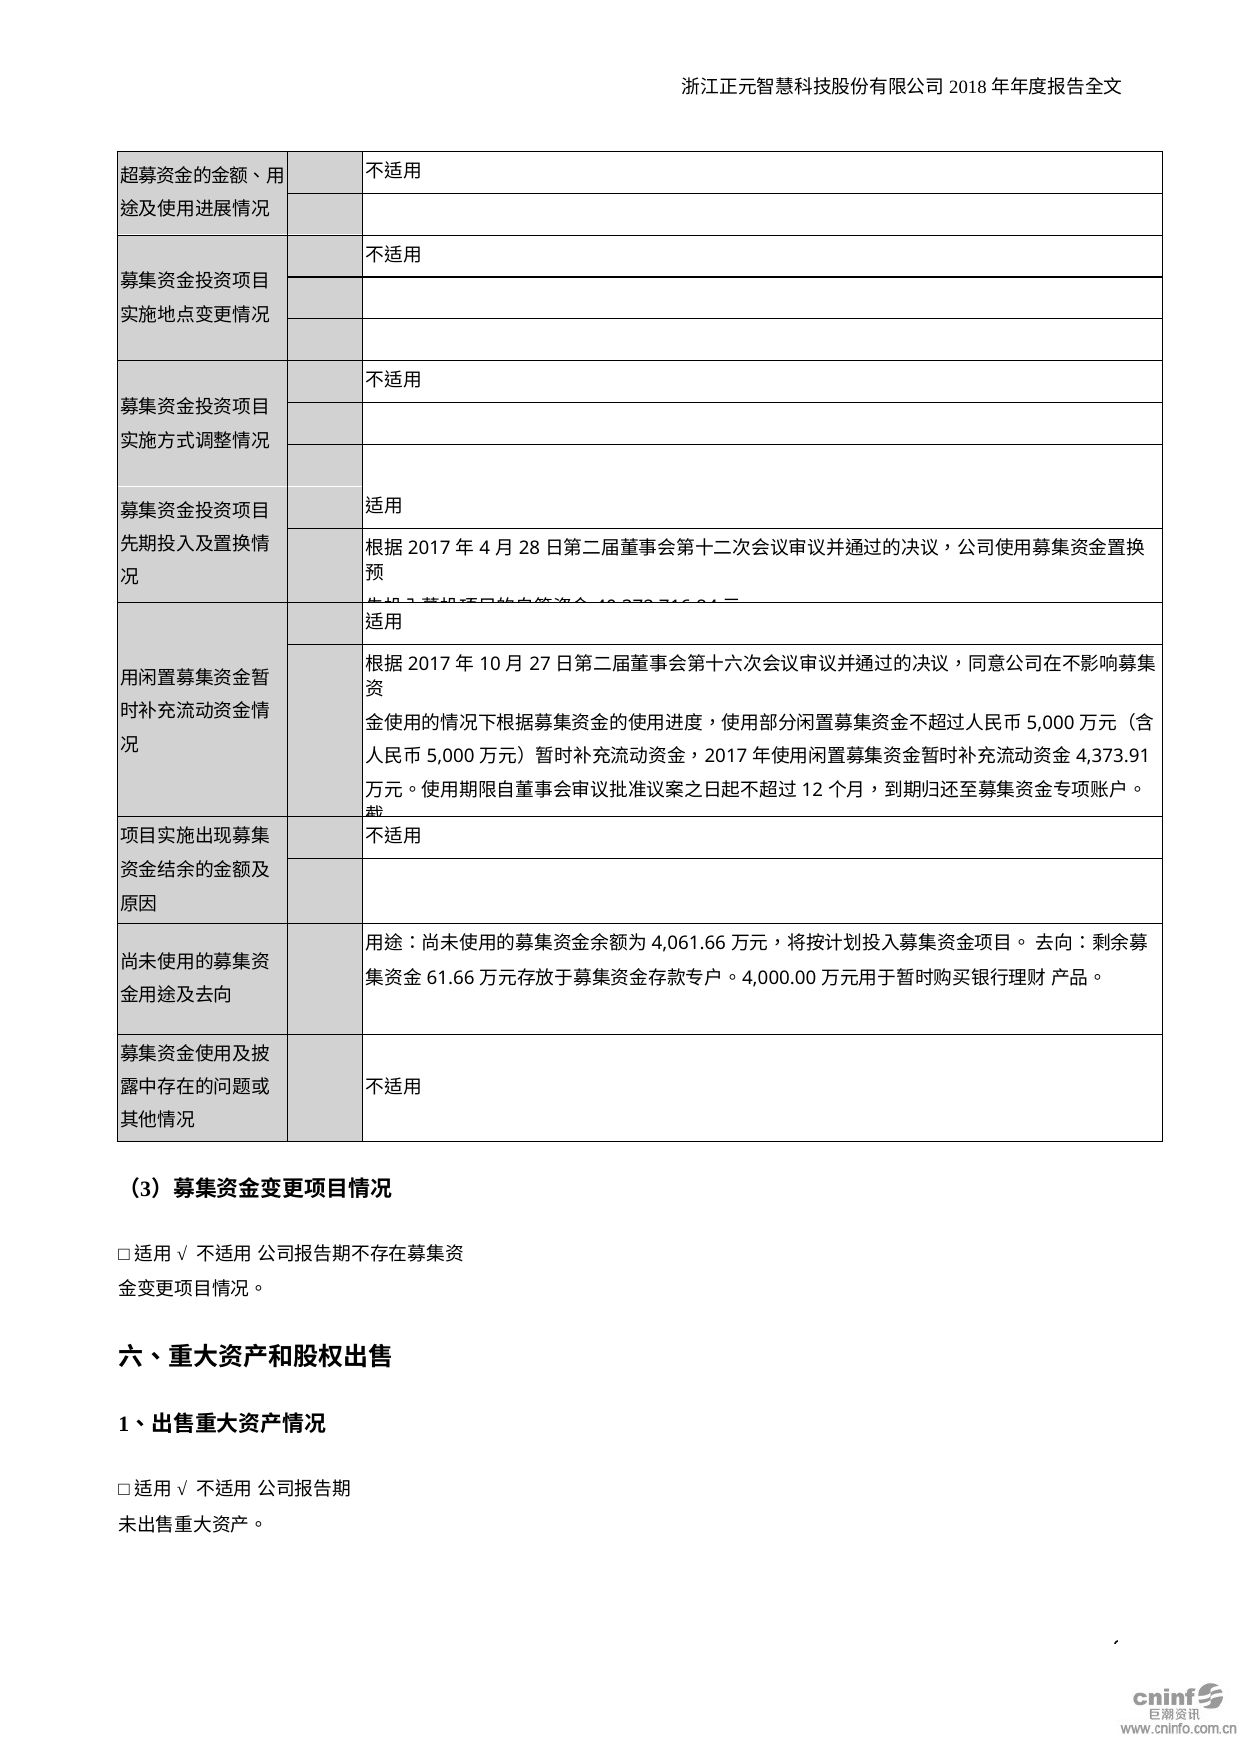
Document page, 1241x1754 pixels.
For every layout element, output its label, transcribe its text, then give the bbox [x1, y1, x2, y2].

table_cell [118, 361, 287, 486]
text 1、出售重大资产情况 [118, 1408, 1240, 1438]
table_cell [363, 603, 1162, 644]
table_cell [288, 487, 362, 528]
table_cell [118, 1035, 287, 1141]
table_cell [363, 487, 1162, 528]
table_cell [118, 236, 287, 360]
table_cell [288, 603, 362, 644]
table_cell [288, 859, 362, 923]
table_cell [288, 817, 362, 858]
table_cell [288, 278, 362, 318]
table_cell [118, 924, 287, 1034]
picture [1115, 1680, 1240, 1737]
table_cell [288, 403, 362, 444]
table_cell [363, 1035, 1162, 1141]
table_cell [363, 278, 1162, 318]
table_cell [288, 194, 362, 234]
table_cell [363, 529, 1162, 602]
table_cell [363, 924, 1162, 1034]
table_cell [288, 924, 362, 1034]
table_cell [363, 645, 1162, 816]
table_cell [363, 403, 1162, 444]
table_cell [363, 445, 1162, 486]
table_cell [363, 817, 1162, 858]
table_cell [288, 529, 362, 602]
text （3）募集资金变更项目情况 [118, 1172, 1240, 1202]
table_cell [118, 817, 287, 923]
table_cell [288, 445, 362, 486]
text □ 适用 √ 不适用 公司报告期不存在募集资金变更项目情况。 [118, 1240, 476, 1301]
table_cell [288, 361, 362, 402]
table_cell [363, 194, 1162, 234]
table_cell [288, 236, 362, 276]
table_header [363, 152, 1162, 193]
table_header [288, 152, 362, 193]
text □ 适用 √ 不适用 公司报告期未出售重大资产。 [118, 1475, 364, 1537]
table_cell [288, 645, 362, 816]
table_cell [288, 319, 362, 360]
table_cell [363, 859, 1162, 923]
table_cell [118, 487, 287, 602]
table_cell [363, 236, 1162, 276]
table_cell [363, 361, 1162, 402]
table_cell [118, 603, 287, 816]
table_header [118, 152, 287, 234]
subtitle 六、重大资产和股权出售 [118, 1339, 1240, 1373]
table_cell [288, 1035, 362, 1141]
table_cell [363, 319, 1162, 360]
